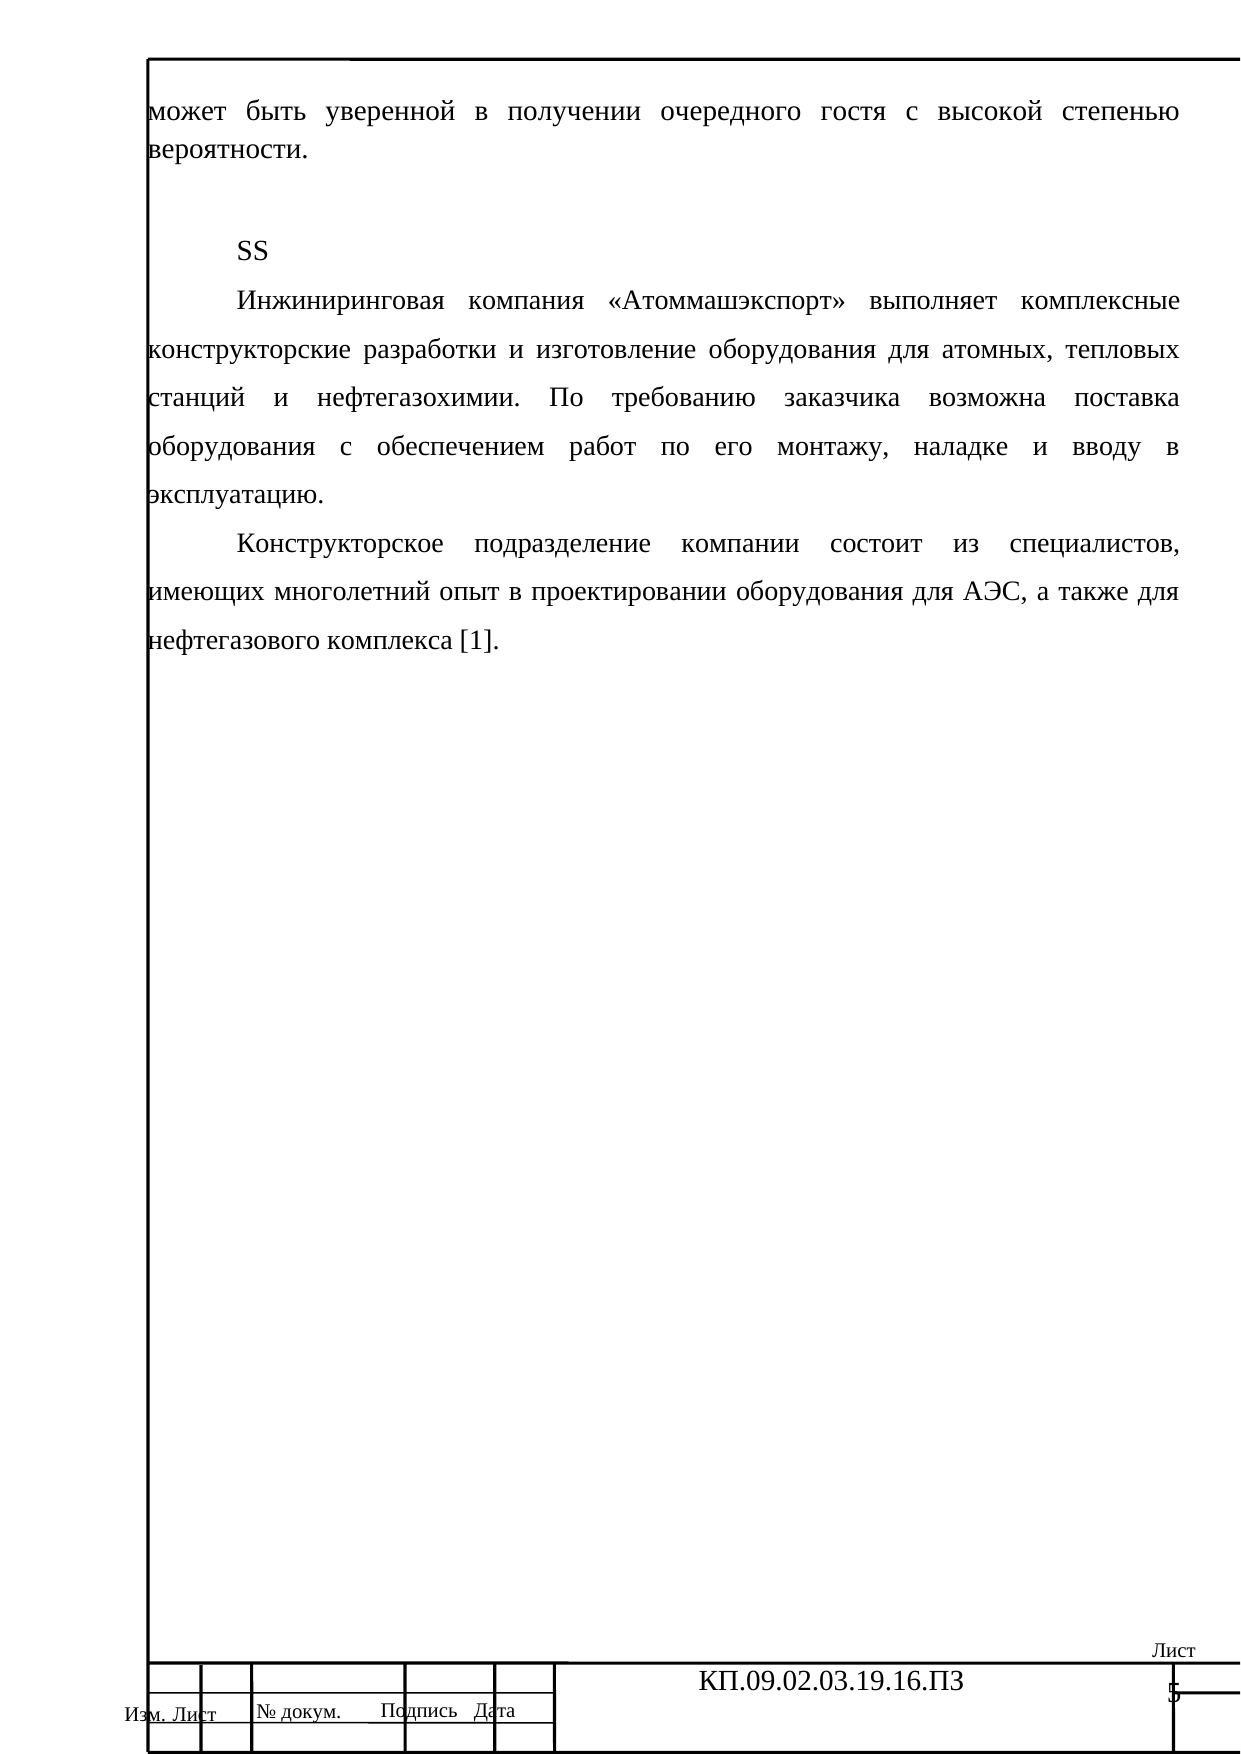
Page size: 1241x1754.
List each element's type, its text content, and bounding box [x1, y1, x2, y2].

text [148, 93, 1181, 165]
text Конструкторское подразделение компании состоит из специалистов, имеющих многолетний опыт в проектировании оборудования для АЭС, а также для нефтегазового комплекса [1]. [148, 526, 1181, 655]
text Инжиниринговая компания «Атоммашэкспорт» выполняет комплексные конструкторские разработки и изготовление оборудования для атомных, тепловых станций и нефтегазохимии. По требованию заказчика возможна поставка оборудования с обеспечением работ по его монтажу, наладке и вводу в эксплуатацию. [148, 283, 1181, 510]
text SS [148, 233, 1181, 266]
